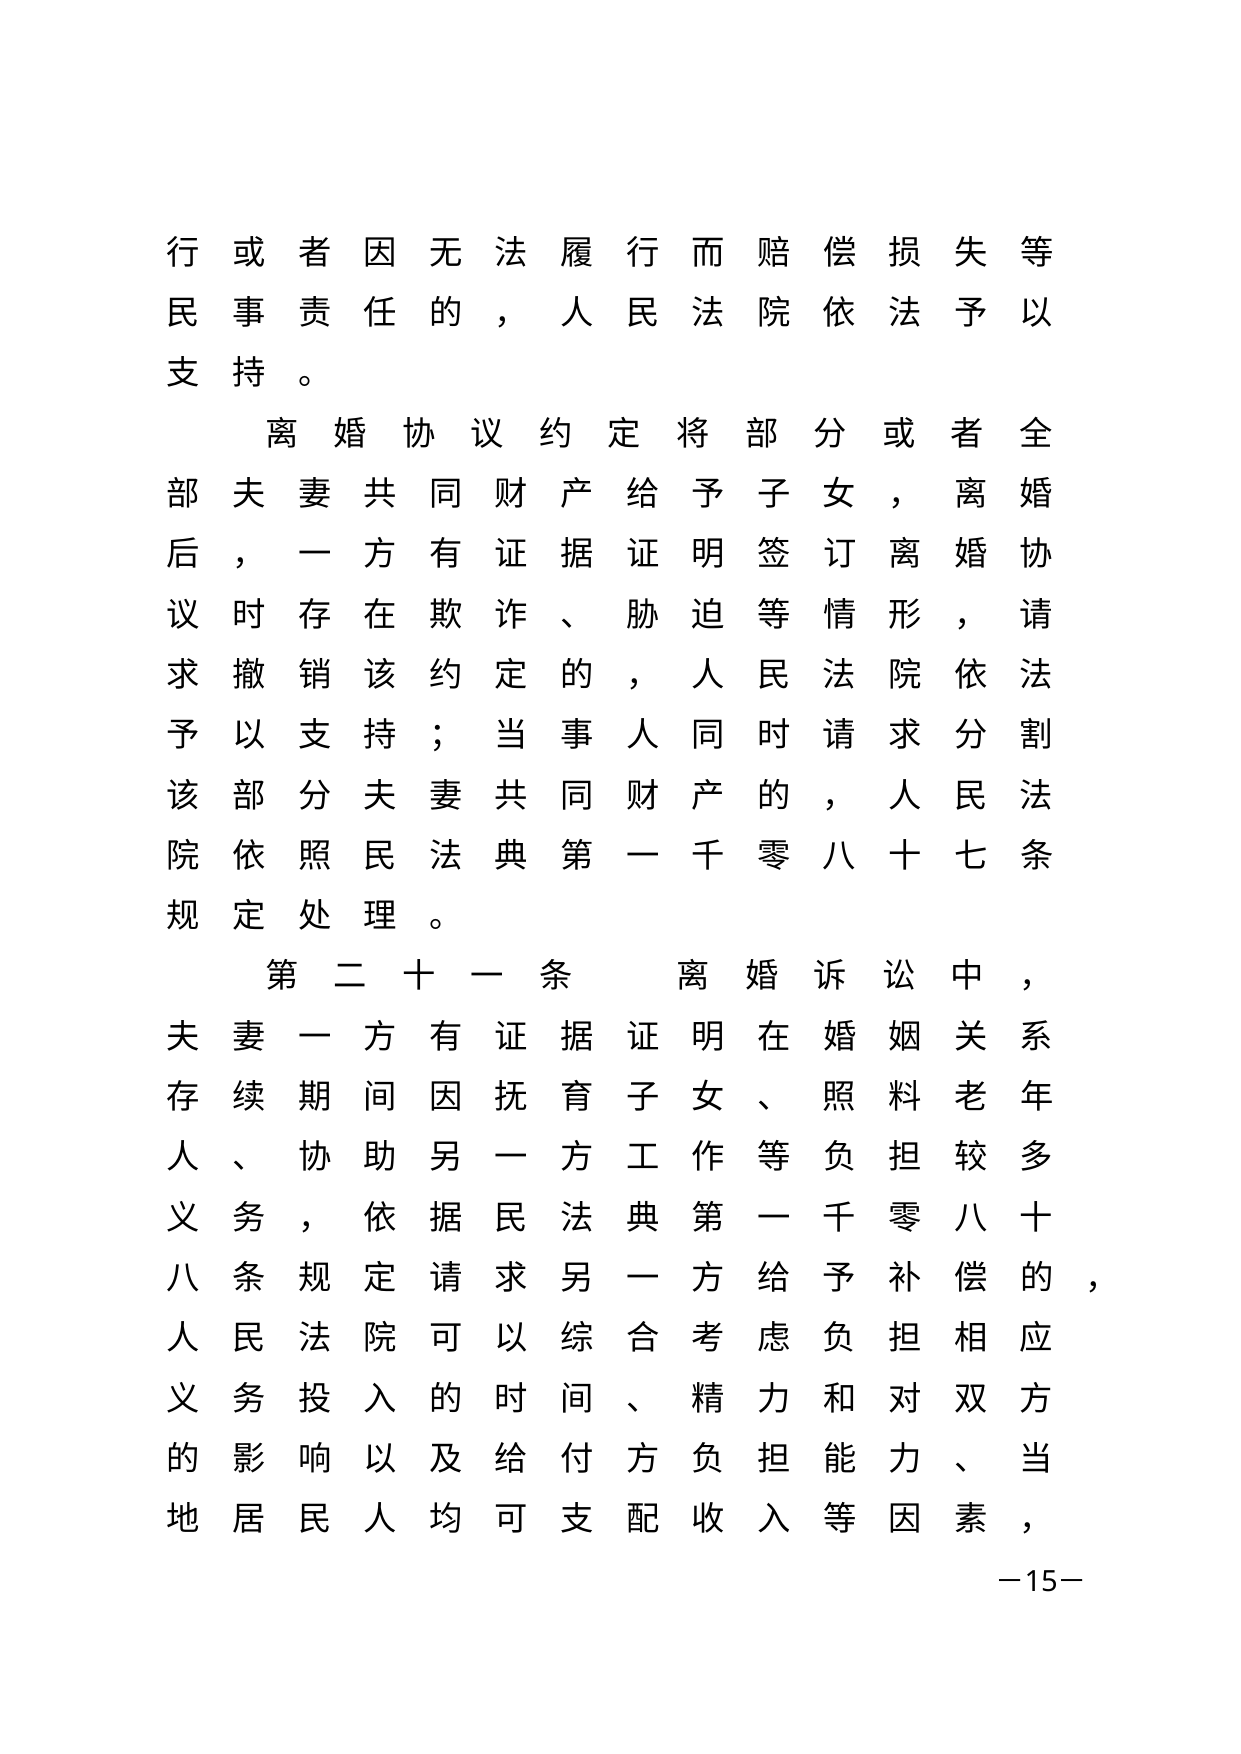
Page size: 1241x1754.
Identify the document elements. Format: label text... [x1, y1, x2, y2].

text 第二十一条 离婚诉讼中，夫妻一方有证据证明在婚姻关系存续期间因抚育子女、照料老年人、协助另一方工作等负担较多义务，依据民法典第一千零八十八条规定请求另一方给予补偿的，人民法院可以综合考虑负担相应义务投入的时间、精力和对双方的影响以及给付方负担能力、当地居民人均可支配收入等因素，确定补偿数额。 [167, 943, 1085, 1546]
text 离婚协议约定将部分或者全部夫妻共同财产给予子女，离婚后，一方有证据证明签订离婚协议时存在欺诈、胁迫等情形，请求撤销该约定的，人民法院依法予以支持；当事人同时请求分割该部分夫妻共同财产的，人民法院依照民法典第一千零八十七条规定处理。 [167, 400, 1085, 943]
text 双方在离婚协议中明确约定子女可以就本条第一款中的相关财产直接主张权利，一方不履行离婚协议约定的义务，子女请求参照适用民法典第五百二十二条第二款规定，由该方承担继续履行或者因无法履行而赔偿损失等民事责任的，人民法院依法予以支持。 [167, 219, 1085, 400]
